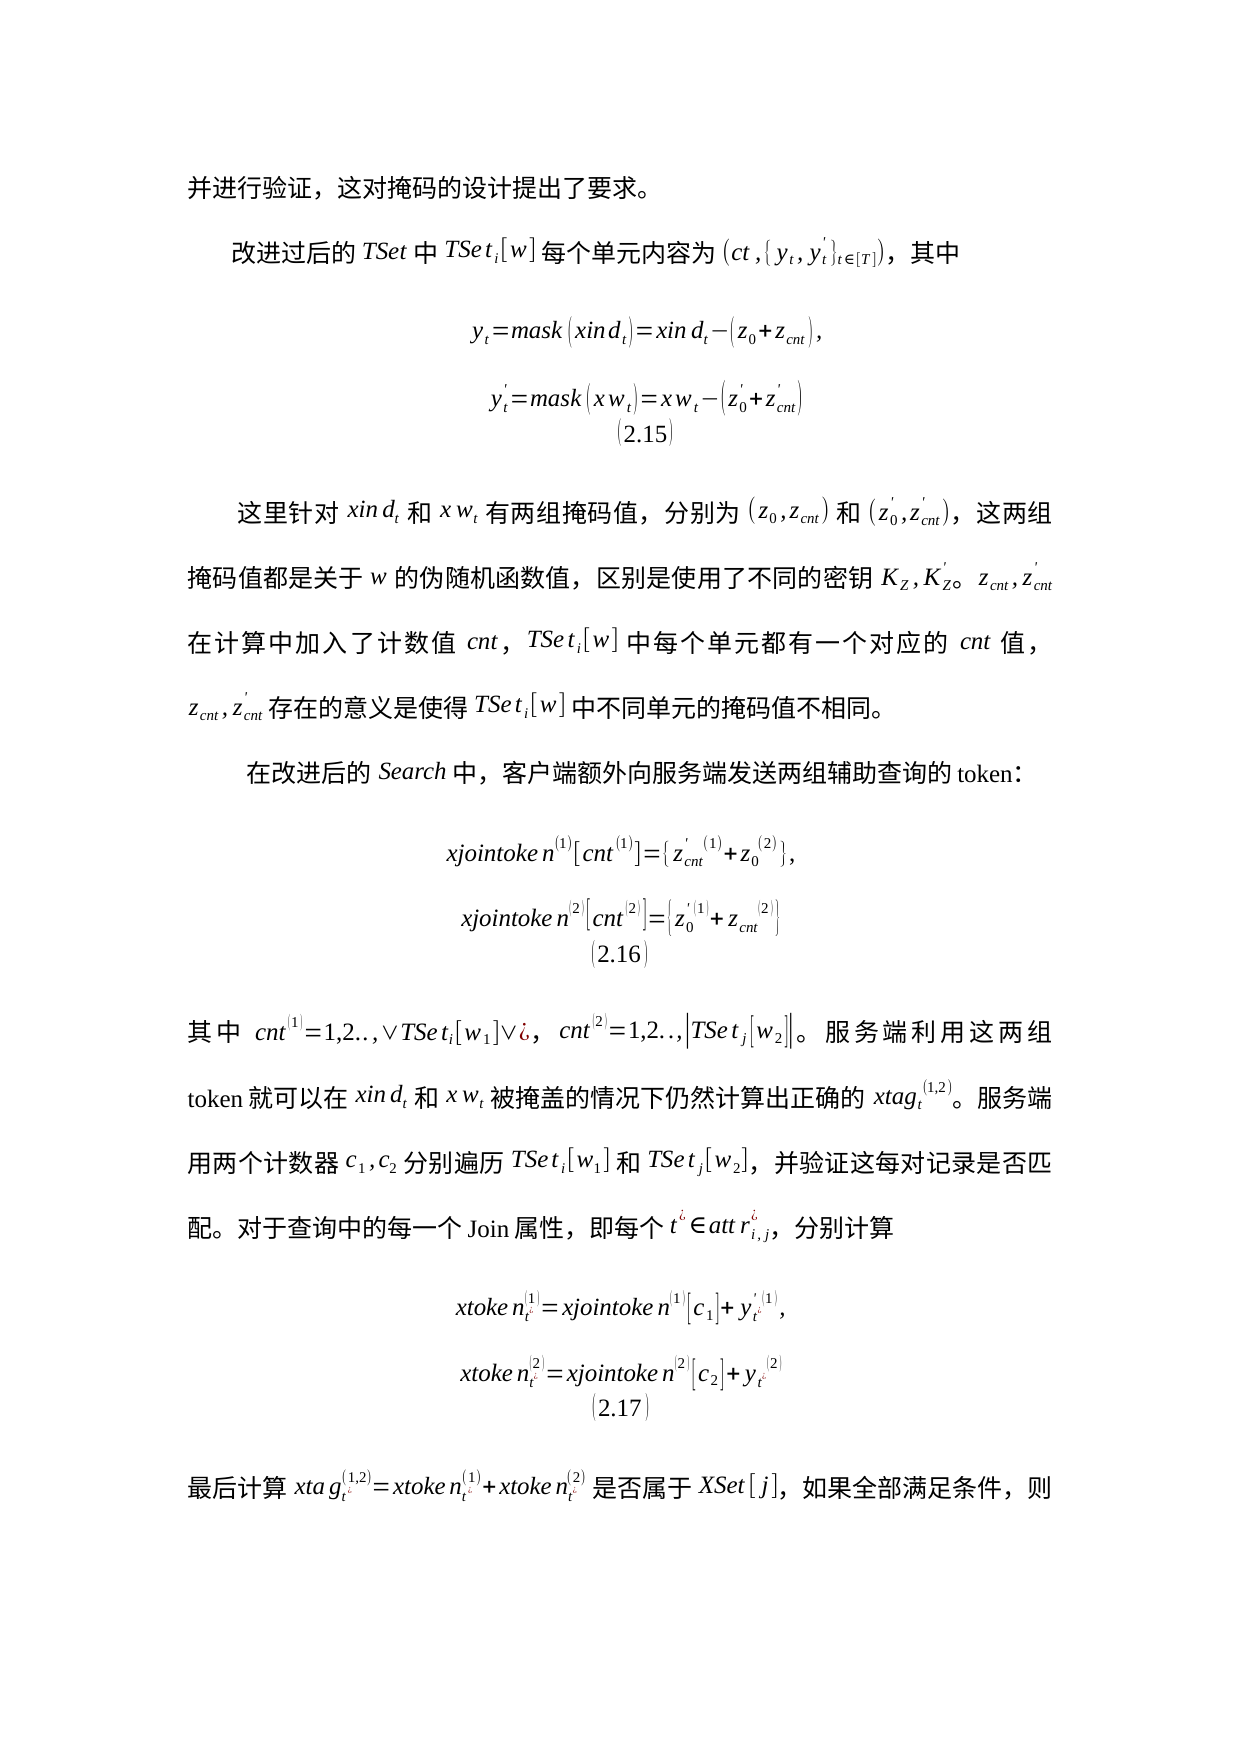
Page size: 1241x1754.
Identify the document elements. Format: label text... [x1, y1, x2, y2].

text 改进过后的 中 每个单元内容为 ，其中 [187, 219, 1053, 284]
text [187, 154, 1053, 219]
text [187, 1454, 1053, 1519]
text 这里针对 和 有两组掩码值，分别为 和 ，这两组掩码值都是关于 的伪随机函数值，区别是使用了不同的密钥 。 在计算中加入了计数值 ， 中每个单元都有一个对应的 值， 存在的意义是使得 中不同单元的掩码值不相同。 [187, 479, 1053, 739]
text 在改进后的 中，客户端额外向服务端发送两组辅助查询的token： [187, 739, 1053, 804]
text 其中 ，。服务端利用这两组token就可以在 和 被掩盖的情况下仍然计算出正确的 。服务端用两个计数器 分别遍历 和 ，并验证这每对记录是否匹配。对于查询中的每一个Join属性，即每个 ，分别计算 [187, 999, 1053, 1259]
text , [187, 820, 1053, 885]
